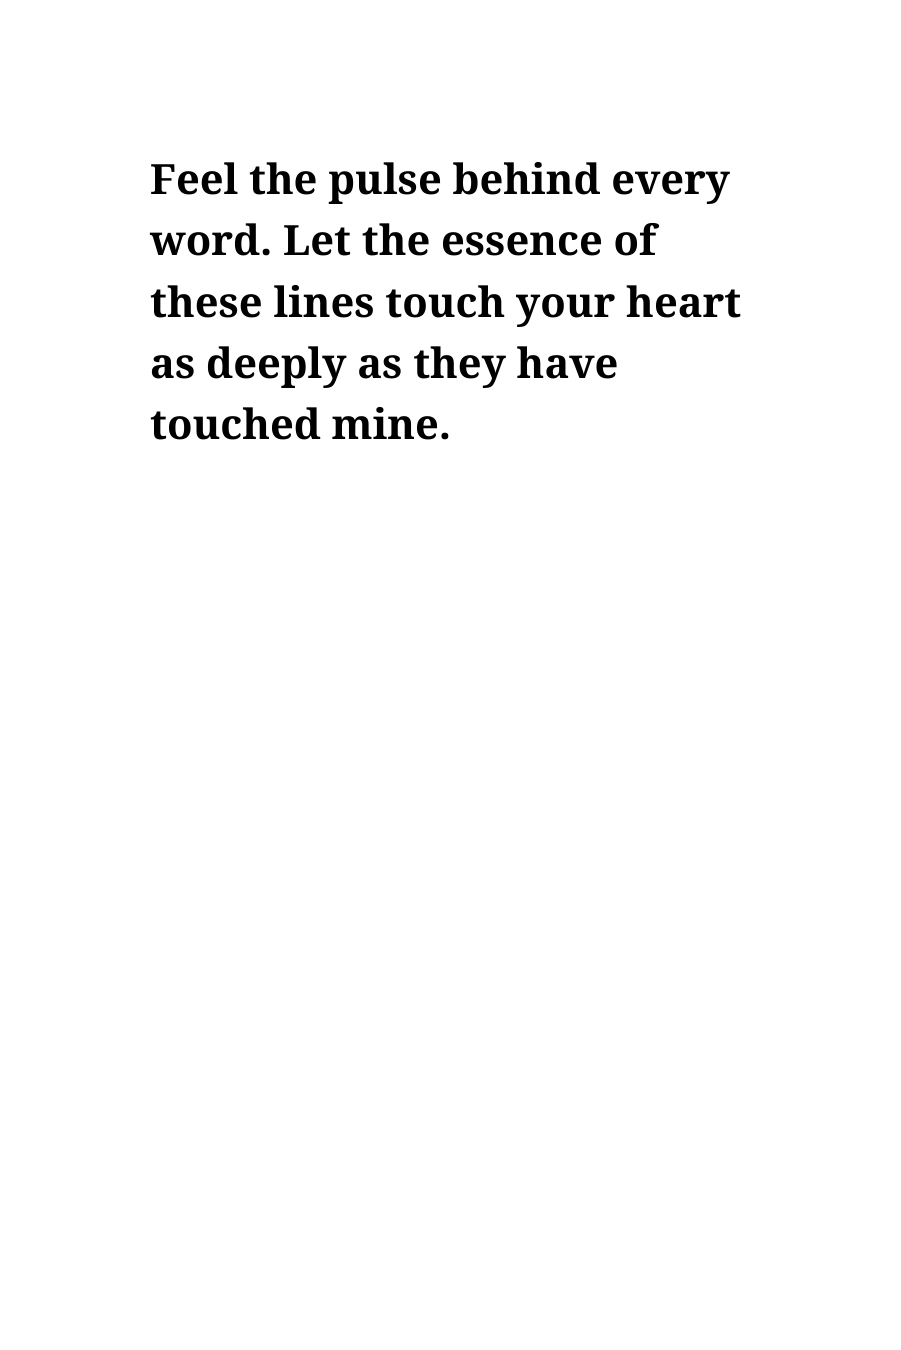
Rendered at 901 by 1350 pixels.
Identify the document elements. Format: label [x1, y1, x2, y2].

text [150, 150, 750, 452]
